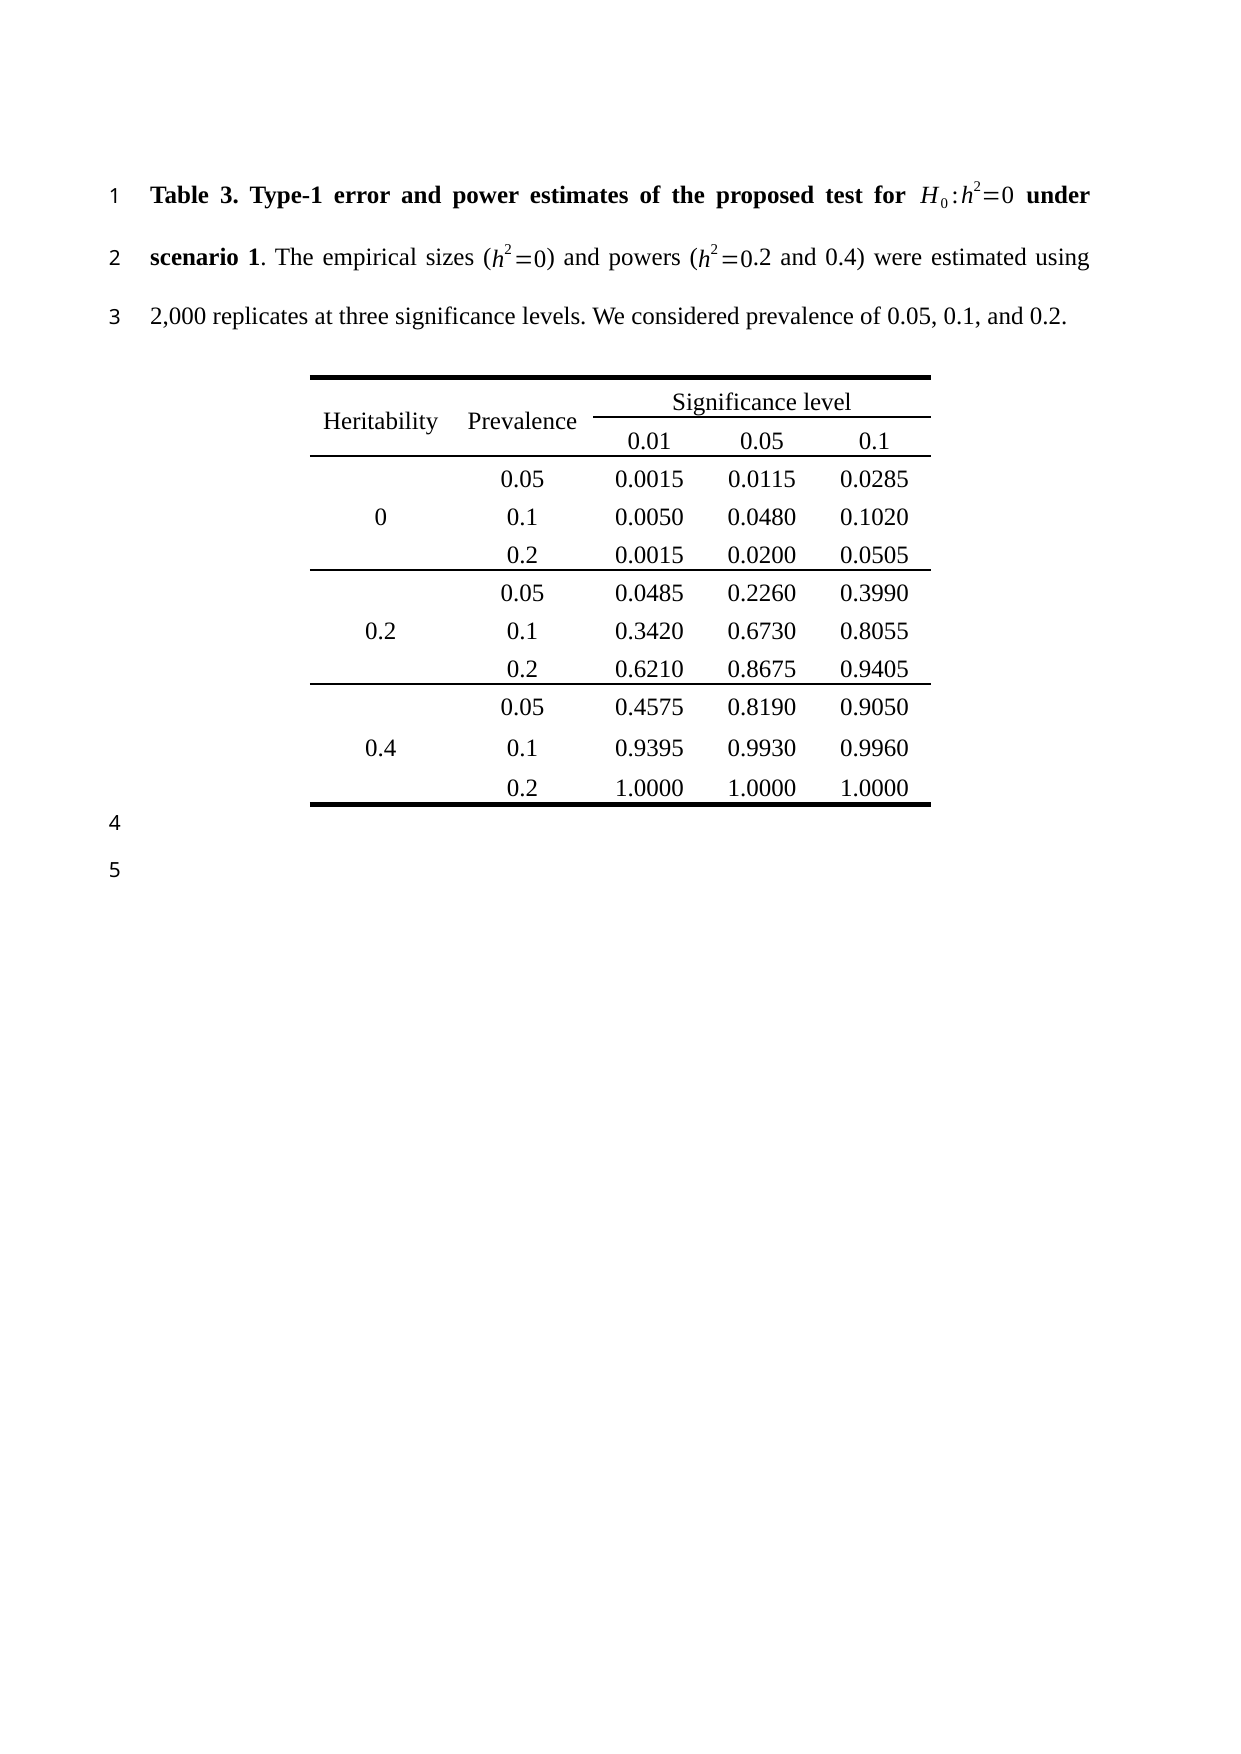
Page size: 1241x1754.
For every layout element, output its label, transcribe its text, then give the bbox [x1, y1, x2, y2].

table_cell 0.8055 [818, 607, 931, 645]
table_cell 0.0200 [706, 531, 818, 569]
table_cell 0 [310, 457, 451, 569]
table_cell 0.1 [451, 493, 593, 531]
table_cell 0.2 [451, 761, 593, 802]
table_header Prevalence [451, 380, 593, 454]
table_header Heritability [310, 380, 451, 454]
table_cell 0.9930 [706, 721, 818, 761]
table_cell 0.05 [706, 418, 818, 454]
table_cell 1.0000 [593, 761, 706, 802]
table_cell 0.2 [451, 645, 593, 683]
table_cell 0.05 [451, 457, 593, 493]
table_cell 0.6210 [593, 645, 706, 683]
table_cell 0.4575 [593, 685, 706, 721]
table_cell 0.1 [451, 721, 593, 761]
table_cell 0.3420 [593, 607, 706, 645]
table_cell 0.0015 [593, 457, 706, 493]
table_cell 0.1020 [818, 493, 931, 531]
table_cell 1.0000 [818, 761, 931, 802]
table_cell 0.0505 [818, 531, 931, 569]
table_cell 0.05 [451, 571, 593, 607]
table_cell 0.9960 [818, 721, 931, 761]
table_cell 0.01 [593, 418, 706, 454]
table_cell 0.8675 [706, 645, 818, 683]
table_header Significance level [593, 380, 931, 416]
table_cell 0.9405 [818, 645, 931, 683]
table_cell 0.2 [310, 571, 451, 683]
text Table 3. Type-1 error and power estimates of the proposed test for under scenario 1. The empirical sizes () and powers (.2 and 0.4) were estimated using 2,000 replicates at three significance levels. We considered prevalence of 0.05, 0.1, and 0.2. [150, 177, 1090, 329]
table_cell 0.2 [451, 531, 593, 569]
table_cell 0.8190 [706, 685, 818, 721]
table_cell 0.9395 [593, 721, 706, 761]
table_cell 0.05 [451, 685, 593, 721]
table_cell 0.0485 [593, 571, 706, 607]
table_cell 0.1 [451, 607, 593, 645]
table_cell 0.9050 [818, 685, 931, 721]
table_cell 0.0015 [593, 531, 706, 569]
table_cell 0.1 [818, 418, 931, 454]
table_cell 0.0115 [706, 457, 818, 493]
table_cell 1.0000 [706, 761, 818, 802]
table_cell 0.2260 [706, 571, 818, 607]
table_cell 0.6730 [706, 607, 818, 645]
table_cell 0.0050 [593, 493, 706, 531]
table_cell 0.0285 [818, 457, 931, 493]
table_cell 0.4 [310, 685, 451, 802]
table_cell 0.0480 [706, 493, 818, 531]
table_cell 0.3990 [818, 571, 931, 607]
